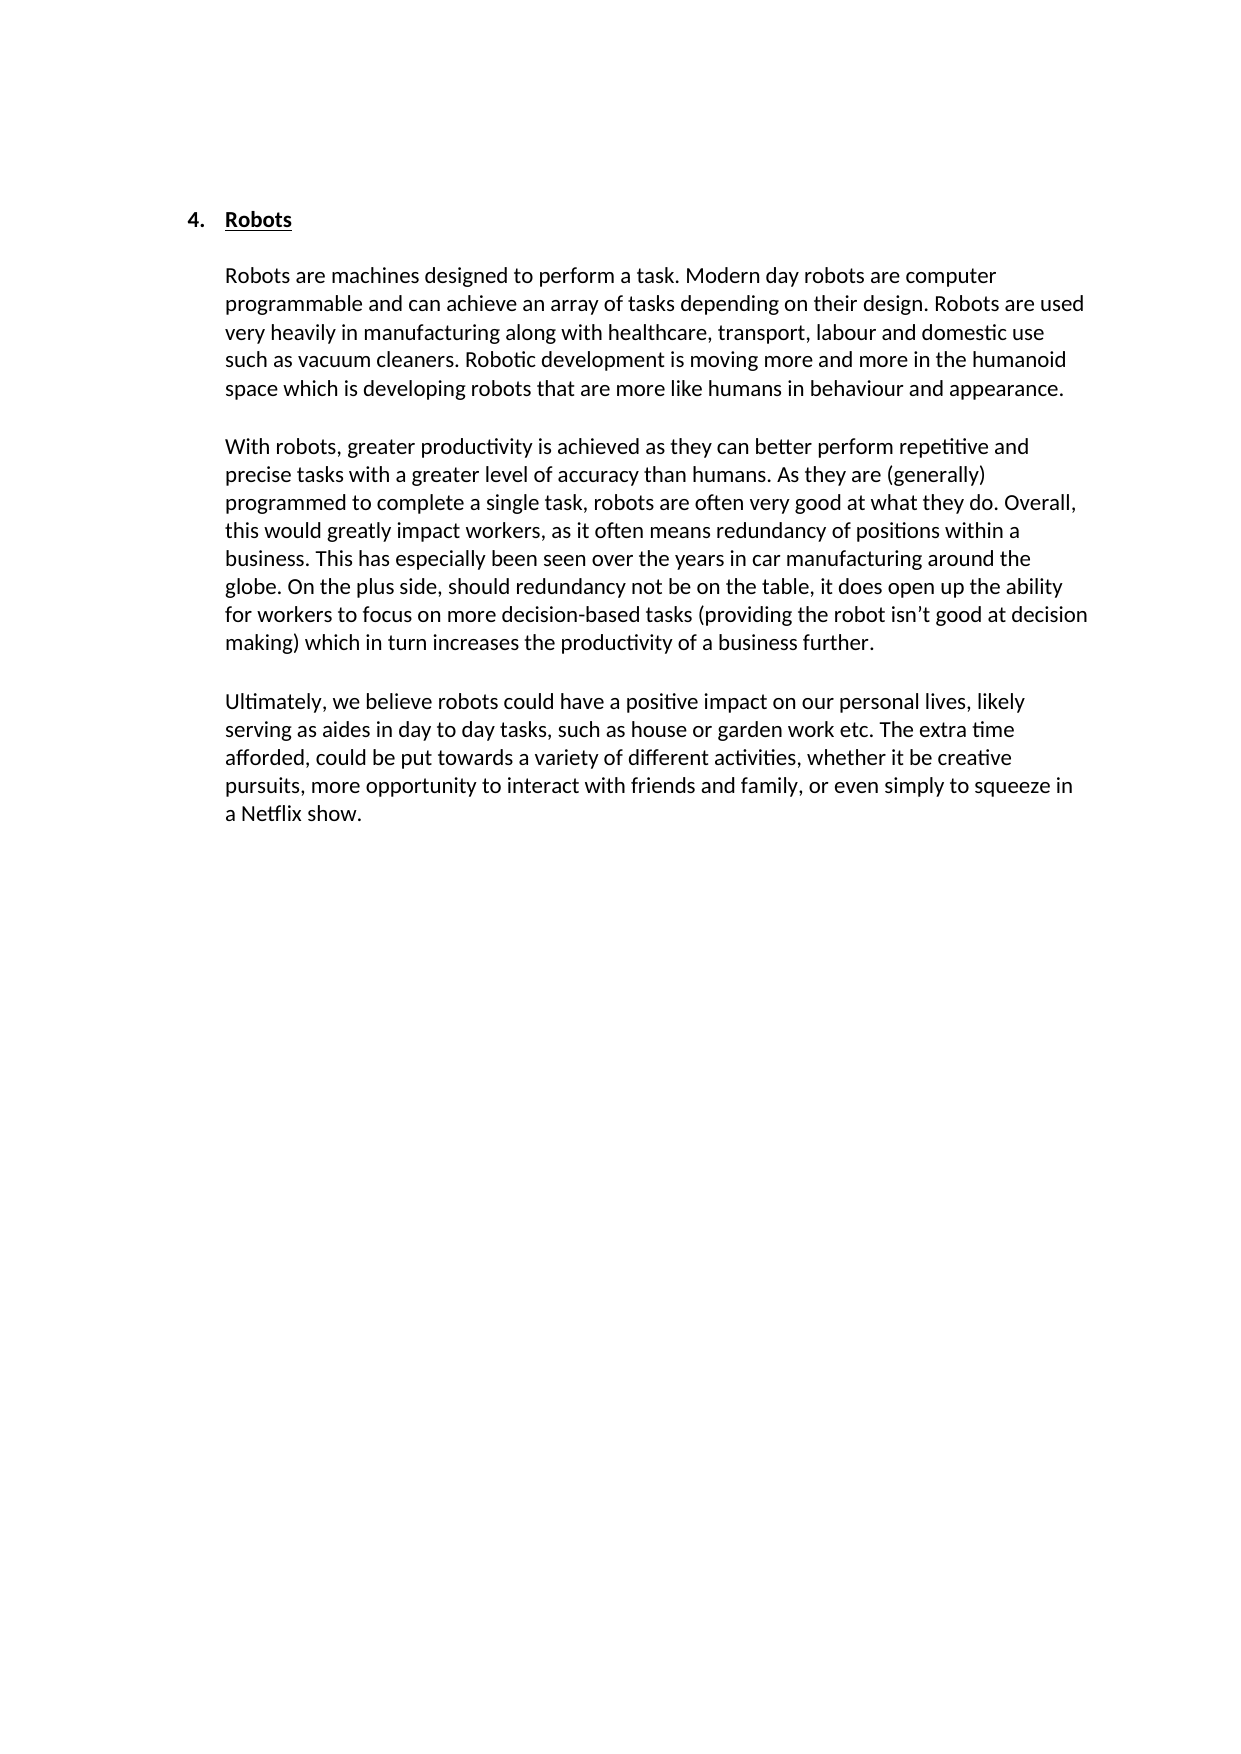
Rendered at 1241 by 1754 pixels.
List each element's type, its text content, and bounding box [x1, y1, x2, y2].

text Robots are machines designed to perform a task. Modern day robots are computer programmable and can achieve an array of tasks depending on their design. Robots are used very heavily in manufacturing along with healthcare, transport, labour and domestic use such as vacuum cleaners. Robotic development is moving more and more in the humanoid space which is developing robots that are more like humans in behaviour and appearance. [225, 262, 1090, 402]
text With robots, greater productivity is achieved as they can better perform repetitive and precise tasks with a greater level of accuracy than humans. As they are (generally) programmed to complete a single task, robots are often very good at what they do. Overall, this would greatly impact workers, as it often means redundancy of positions within a business. This has especially been seen over the years in car manufacturing around the globe. On the plus side, should redundancy not be on the table, it does open up the ability for workers to focus on more decision-based tasks (providing the robot isn’t good at decision making) which in turn increases the productivity of a business further. [225, 432, 1090, 656]
list Robots [187, 206, 1090, 233]
text Ultimately, we believe robots could have a positive impact on our personal lives, likely serving as aides in day to day tasks, such as house or garden work etc. The extra time afforded, could be put towards a variety of different activities, whether it be creative pursuits, more opportunity to interact with friends and family, or even simply to squeeze in a Netflix show. [225, 687, 1090, 827]
